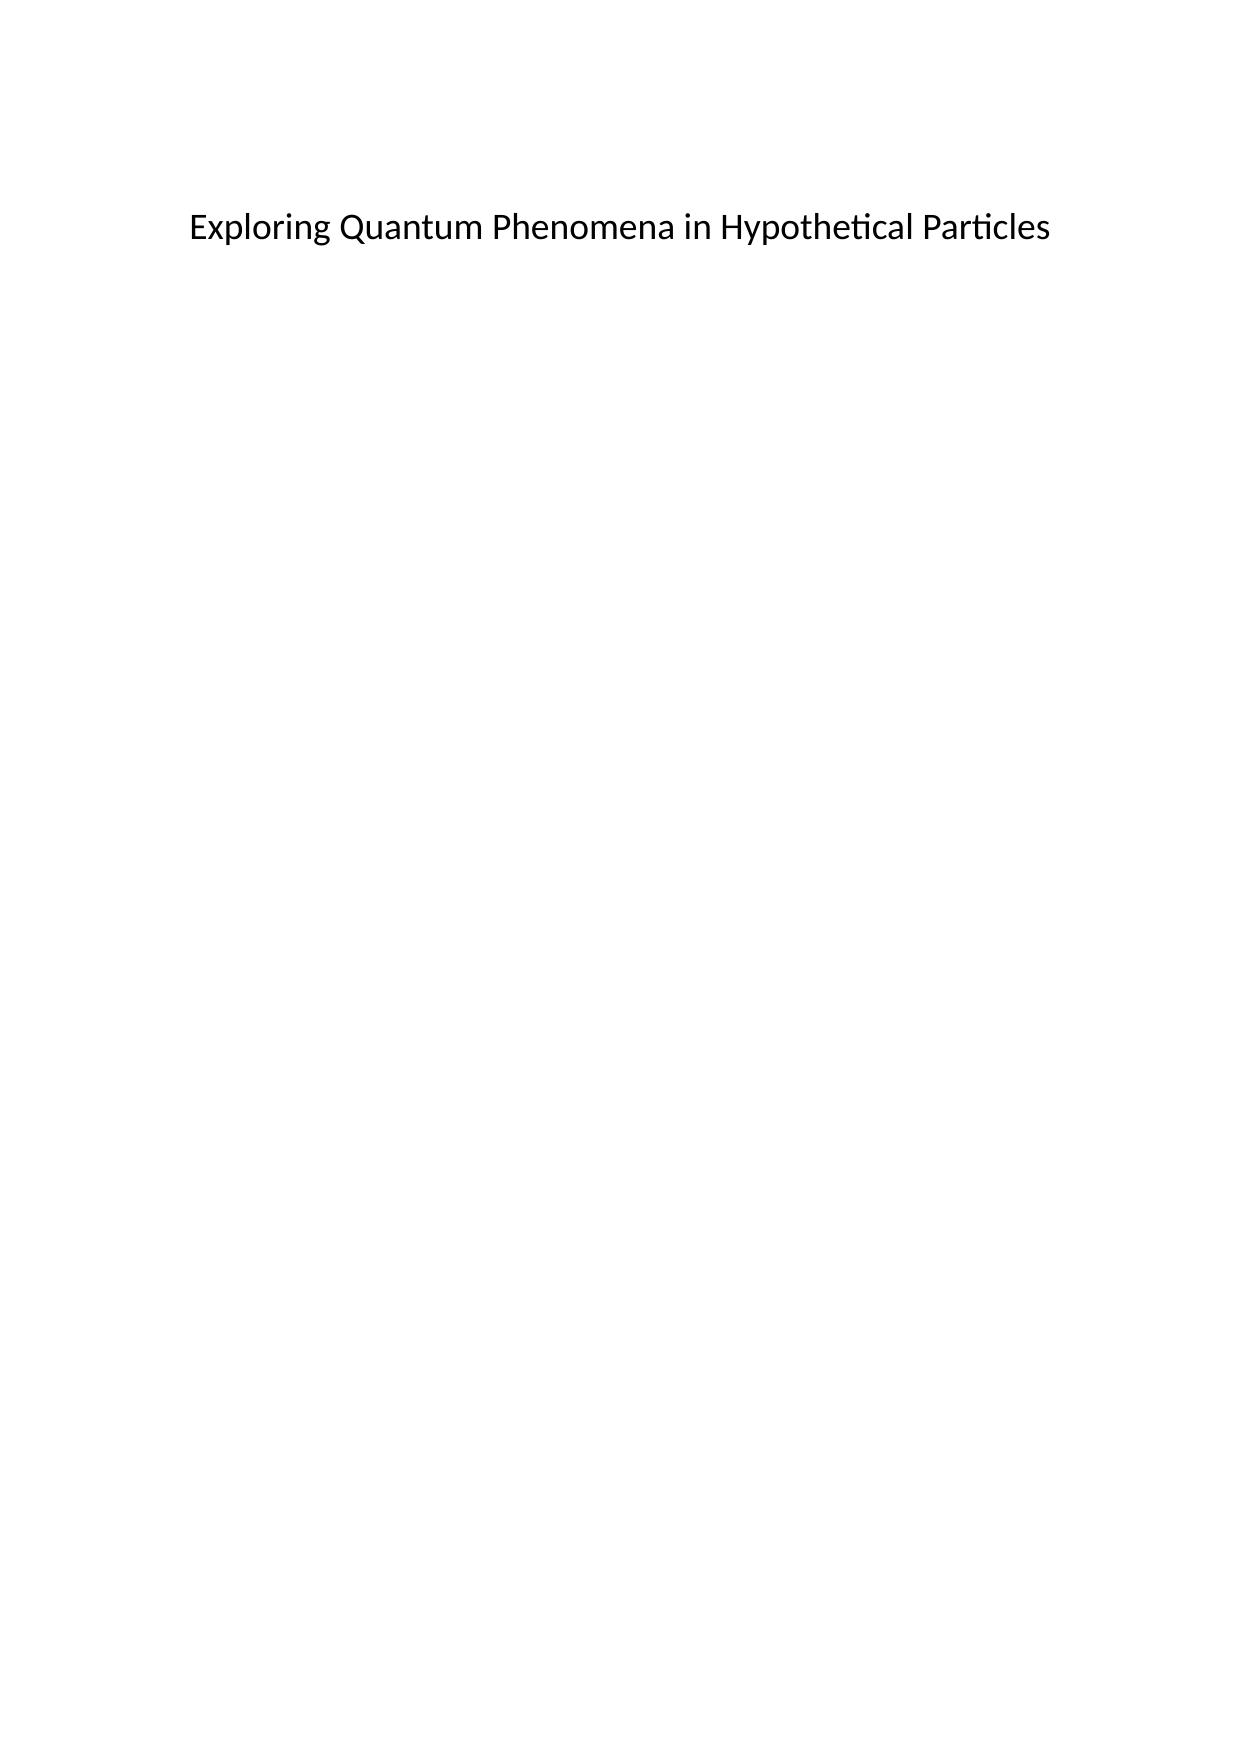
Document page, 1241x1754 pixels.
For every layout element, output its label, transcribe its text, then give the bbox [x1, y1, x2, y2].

text Exploring Quantum Phenomena in Hypothetical Particles [150, 203, 1090, 249]
